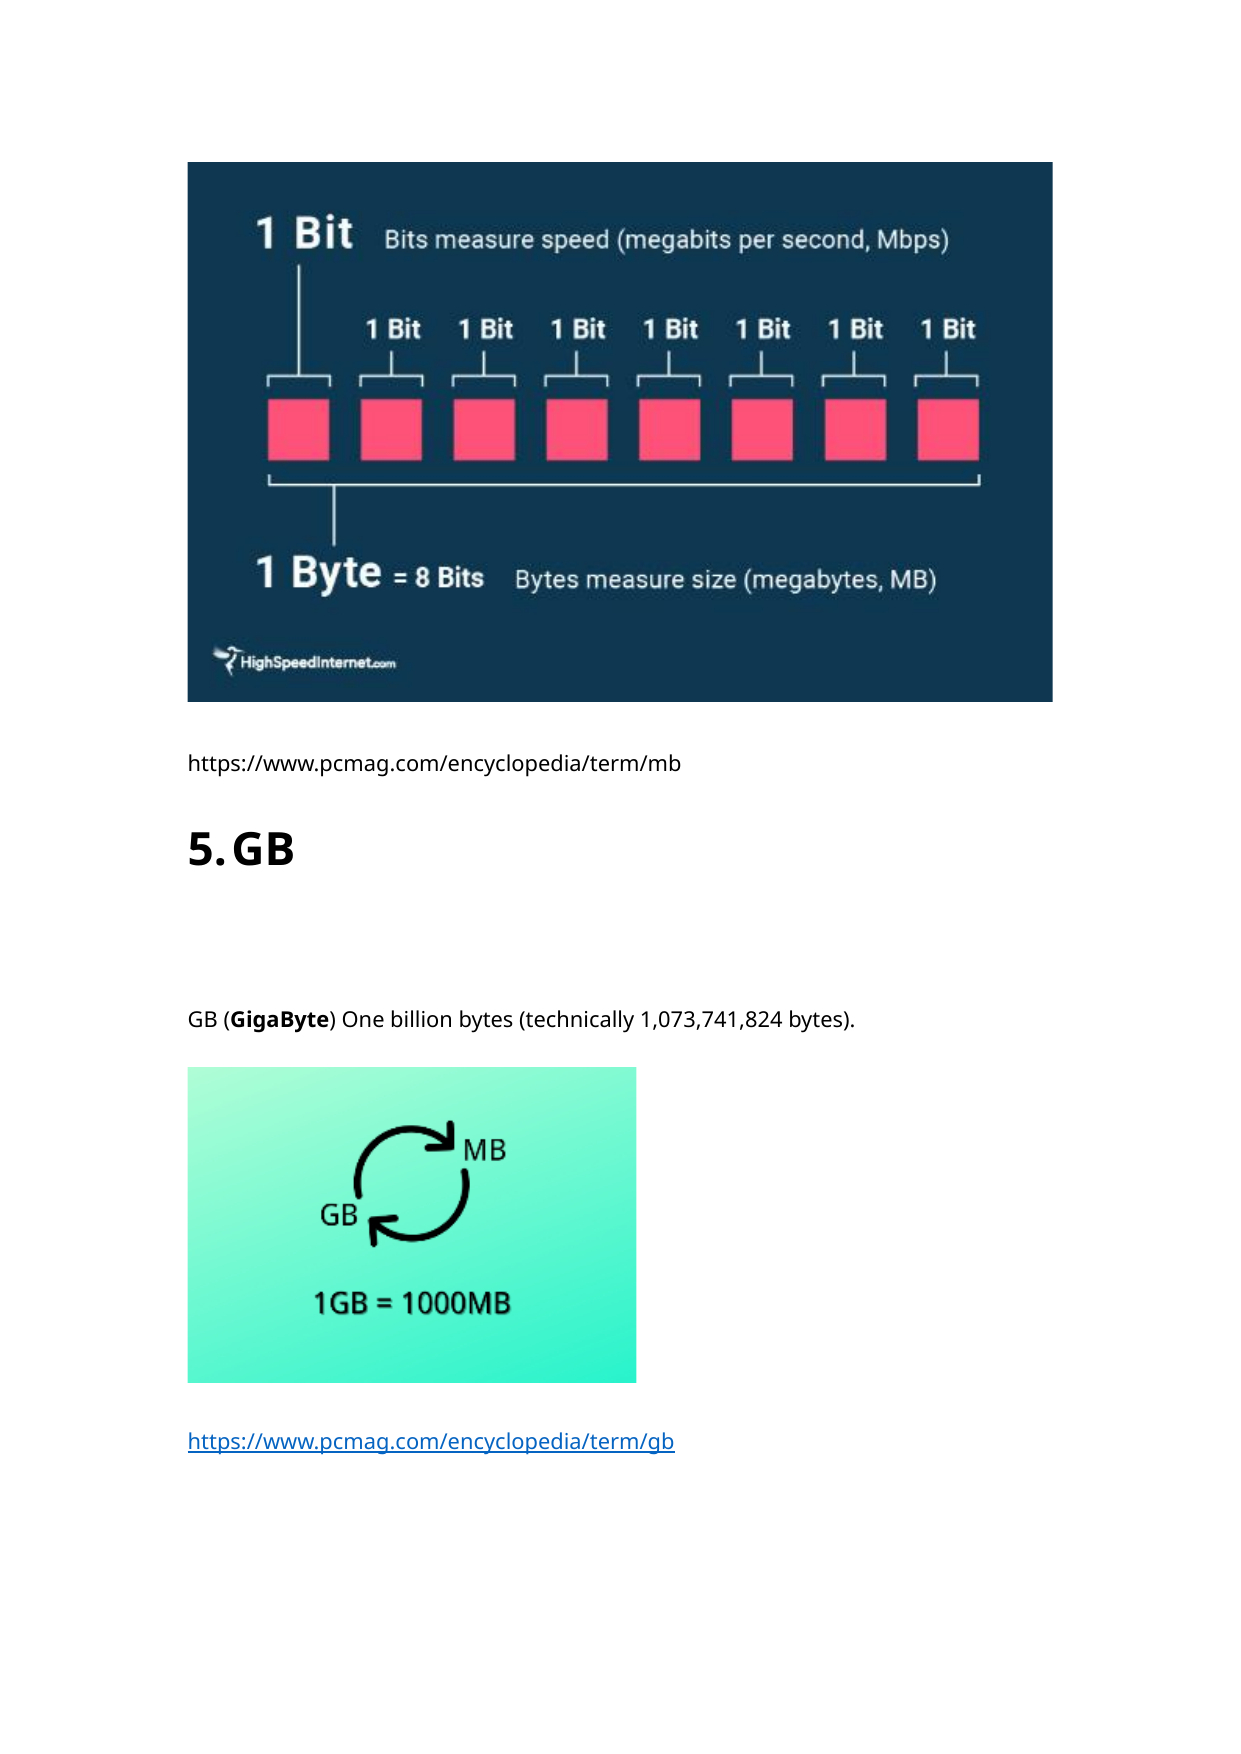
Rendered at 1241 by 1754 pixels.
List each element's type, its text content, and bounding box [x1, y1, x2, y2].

text https://www.pcmag.com/encyclopedia/term/mb [187, 747, 1053, 779]
picture [187, 1067, 637, 1383]
text https://www.pcmag.com/encyclopedia/term/gb [187, 1425, 1053, 1457]
text GB (GigaByte) One billion bytes (technically 1,073,741,824 bytes). [187, 1002, 1053, 1035]
picture [187, 162, 1053, 702]
subtitle GB [187, 815, 1053, 880]
